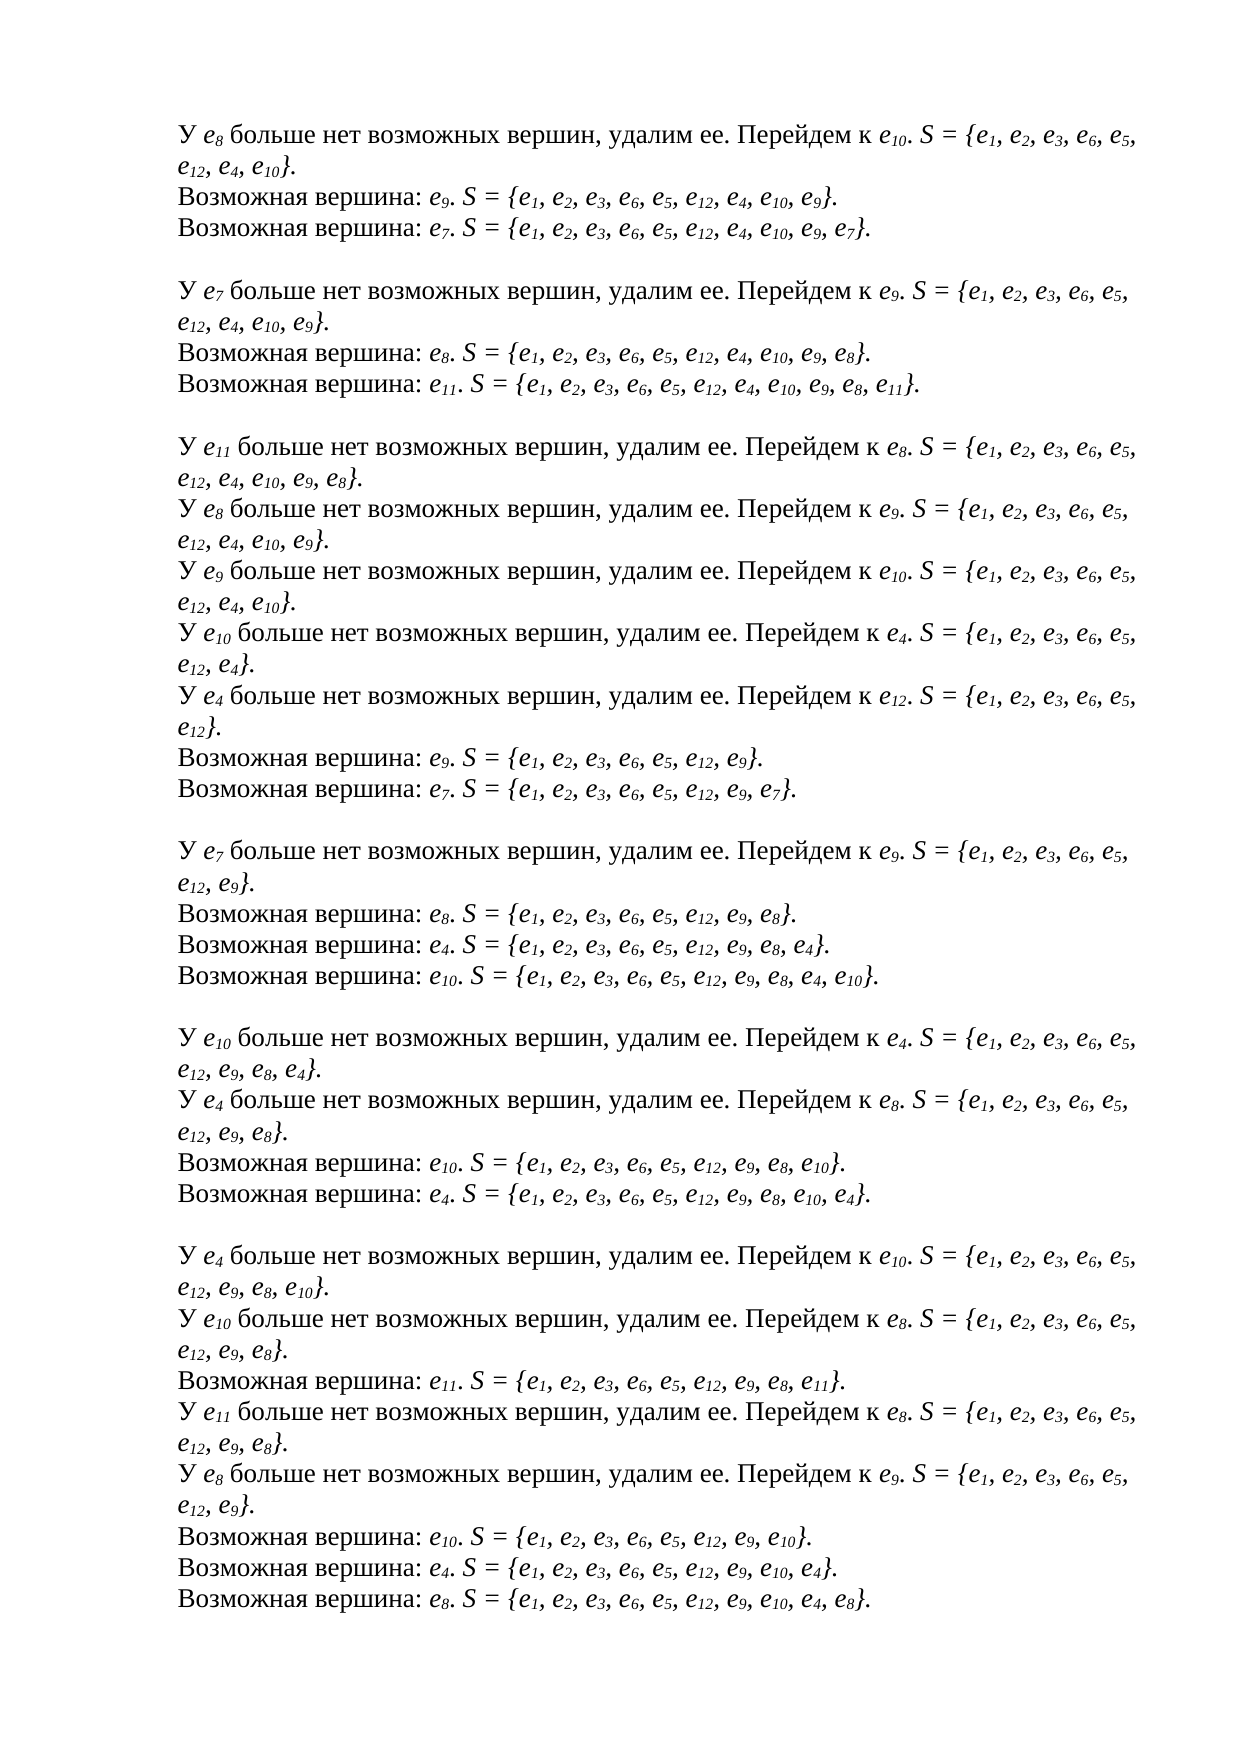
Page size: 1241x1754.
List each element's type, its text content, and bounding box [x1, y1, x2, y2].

text Возможная вершина: e4. S = {e1, e2, e3, e6, e5, e12, e9, e10, e4}. [177, 1551, 1152, 1582]
text У e8 больше нет возможных вершин, удалим ее. Перейдем к e9. S = {e1, e2, e3, e6, e5, e12, e9}. [177, 1457, 1152, 1520]
text У e10 больше нет возможных вершин, удалим ее. Перейдем к e8. S = {e1, e2, e3, e6, e5, e12, e9, e8}. [177, 1302, 1152, 1364]
text Возможная вершина: e8. S = {e1, e2, e3, e6, e5, e12, e9, e8}. [177, 897, 1152, 928]
text У e10 больше нет возможных вершин, удалим ее. Перейдем к e4. S = {e1, e2, e3, e6, e5, e12, e4}. [177, 616, 1152, 679]
text У e8 больше нет возможных вершин, удалим ее. Перейдем к e9. S = {e1, e2, e3, e6, e5, e12, e4, e10, e9}. [177, 492, 1152, 554]
text Возможная вершина: e7. S = {e1, e2, e3, e6, e5, e12, e9, e7}. [177, 772, 1152, 803]
text У e8 больше нет возможных вершин, удалим ее. Перейдем к e10. S = {e1, e2, e3, e6, e5, e12, e4, e10}. [177, 118, 1152, 180]
text У e4 больше нет возможных вершин, удалим ее. Перейдем к e12. S = {e1, e2, e3, e6, e5, e12}. [177, 679, 1152, 741]
text Возможная вершина: e9. S = {e1, e2, e3, e6, e5, e12, e4, e10, e9}. [177, 180, 1152, 212]
text У e11 больше нет возможных вершин, удалим ее. Перейдем к e8. S = {e1, e2, e3, e6, e5, e12, e9, e8}. [177, 1395, 1152, 1457]
text У e7 больше нет возможных вершин, удалим ее. Перейдем к e9. S = {e1, e2, e3, e6, e5, e12, e9}. [177, 834, 1152, 897]
text У e9 больше нет возможных вершин, удалим ее. Перейдем к e10. S = {e1, e2, e3, e6, e5, e12, e4, e10}. [177, 554, 1152, 616]
text Возможная вершина: e9. S = {e1, e2, e3, e6, e5, e12, e9}. [177, 741, 1152, 772]
text Возможная вершина: e10. S = {e1, e2, e3, e6, e5, e12, e9, e10}. [177, 1520, 1152, 1551]
text У e4 больше нет возможных вершин, удалим ее. Перейдем к e10. S = {e1, e2, e3, e6, e5, e12, e9, e8, e10}. [177, 1239, 1152, 1302]
text Возможная вершина: e10. S = {e1, e2, e3, e6, e5, e12, e9, e8, e10}. [177, 1146, 1152, 1177]
text Возможная вершина: e4. S = {e1, e2, e3, e6, e5, e12, e9, e8, e10, e4}. [177, 1177, 1152, 1208]
text Возможная вершина: e7. S = {e1, e2, e3, e6, e5, e12, e4, e10, e9, e7}. [177, 212, 1152, 243]
text У e10 больше нет возможных вершин, удалим ее. Перейдем к e4. S = {e1, e2, e3, e6, e5, e12, e9, e8, e4}. [177, 1021, 1152, 1084]
text Возможная вершина: e11. S = {e1, e2, e3, e6, e5, e12, e4, e10, e9, e8, e11}. [177, 367, 1152, 398]
text У e11 больше нет возможных вершин, удалим ее. Перейдем к e8. S = {e1, e2, e3, e6, e5, e12, e4, e10, e9, e8}. [177, 429, 1152, 492]
text Возможная вершина: e4. S = {e1, e2, e3, e6, e5, e12, e9, e8, e4}. [177, 928, 1152, 959]
text Возможная вершина: e10. S = {e1, e2, e3, e6, e5, e12, e9, e8, e4, e10}. [177, 959, 1152, 990]
text Возможная вершина: e8. S = {e1, e2, e3, e6, e5, e12, e9, e10, e4, e8}. [177, 1582, 1152, 1613]
text У e4 больше нет возможных вершин, удалим ее. Перейдем к e8. S = {e1, e2, e3, e6, e5, e12, e9, e8}. [177, 1084, 1152, 1146]
text Возможная вершина: e11. S = {e1, e2, e3, e6, e5, e12, e9, e8, e11}. [177, 1364, 1152, 1395]
text У e7 больше нет возможных вершин, удалим ее. Перейдем к e9. S = {e1, e2, e3, e6, e5, e12, e4, e10, e9}. [177, 274, 1152, 336]
text Возможная вершина: e8. S = {e1, e2, e3, e6, e5, e12, e4, e10, e9, e8}. [177, 336, 1152, 367]
